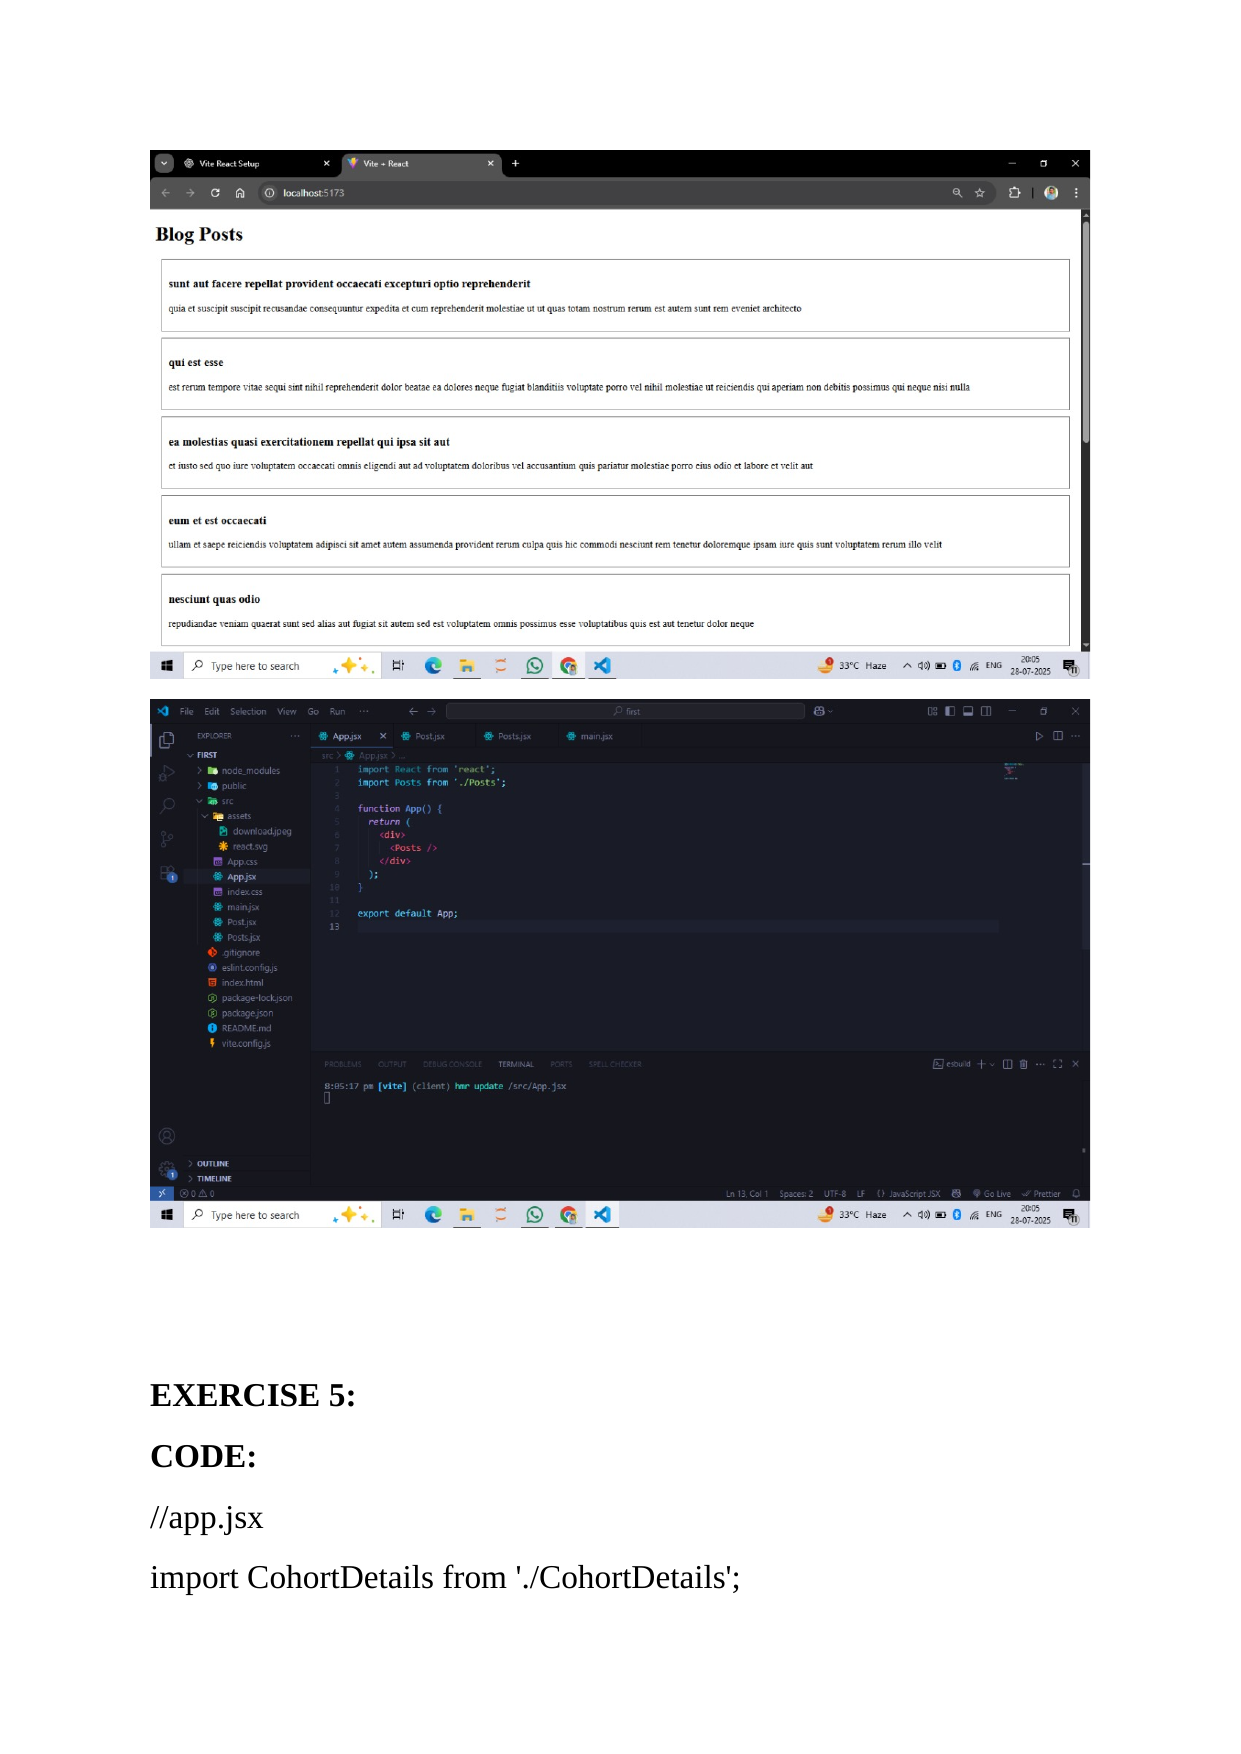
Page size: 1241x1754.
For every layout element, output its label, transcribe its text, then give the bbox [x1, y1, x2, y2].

text EXERCISE 5: [150, 1375, 1090, 1414]
text //app.jsx [150, 1497, 1090, 1535]
picture [150, 699, 1091, 1228]
text import CohortDetails from './CohortDetails'; [150, 1558, 1090, 1596]
picture [150, 150, 1091, 679]
text CODE: [150, 1436, 1090, 1474]
